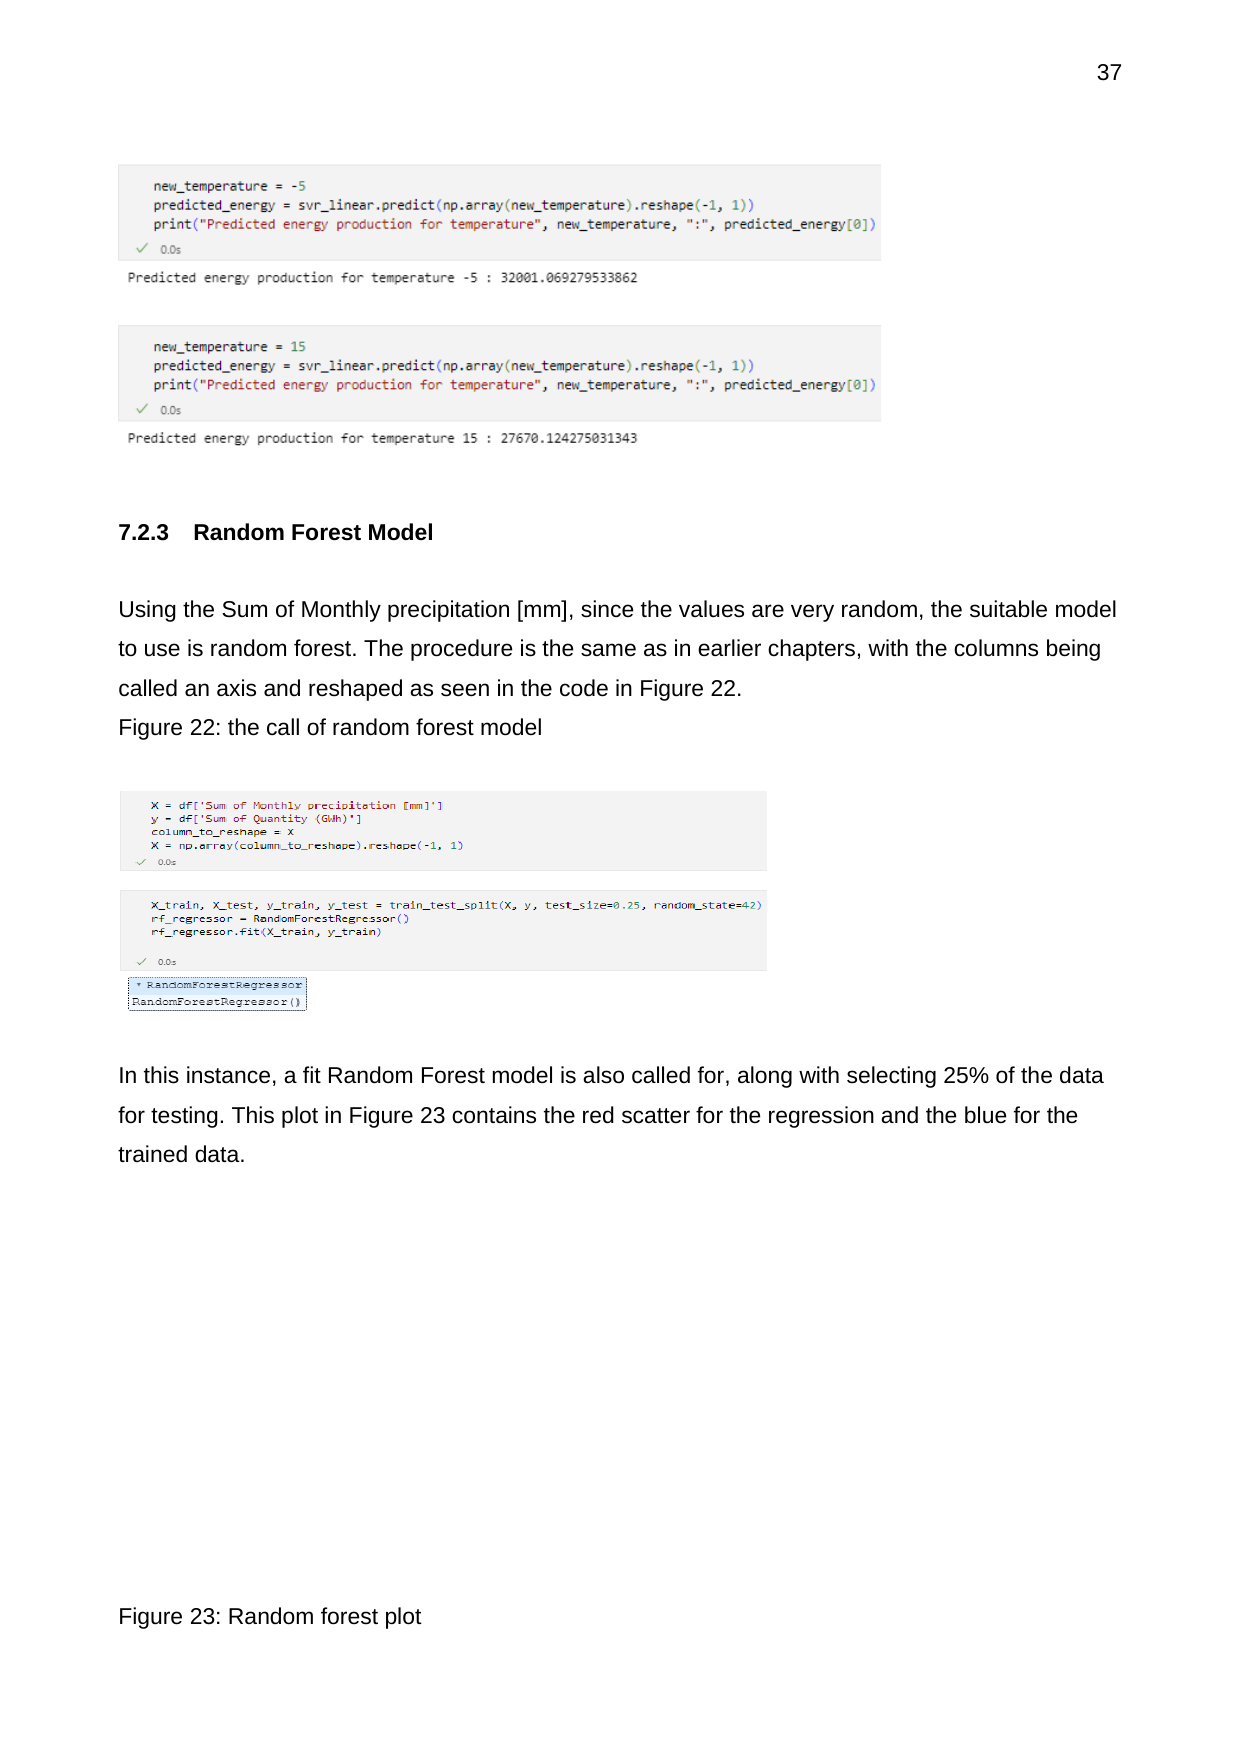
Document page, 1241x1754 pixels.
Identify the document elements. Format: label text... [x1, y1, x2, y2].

text In this instance, a fit Random Forest model is also called for, along with selecting 25% of the data for testing. This plot in Figure 23 contains the red scatter for the regression and the blue for the trained data. [118, 1062, 1122, 1168]
text Using the Sum of Monthly precipitation [mm], since the values are very random, the suitable model to use is random forest. The procedure is the same as in earlier chapters, with the columns being called an axis and reshaped as seen in the code in Figure 22. [118, 596, 1122, 701]
picture [118, 161, 882, 456]
text Figure 22: the call of random forest model [118, 714, 1122, 740]
picture [118, 791, 767, 1012]
text Figure 23: Random forest plot [118, 1603, 1122, 1630]
subtitle Random Forest Model [118, 519, 1122, 545]
